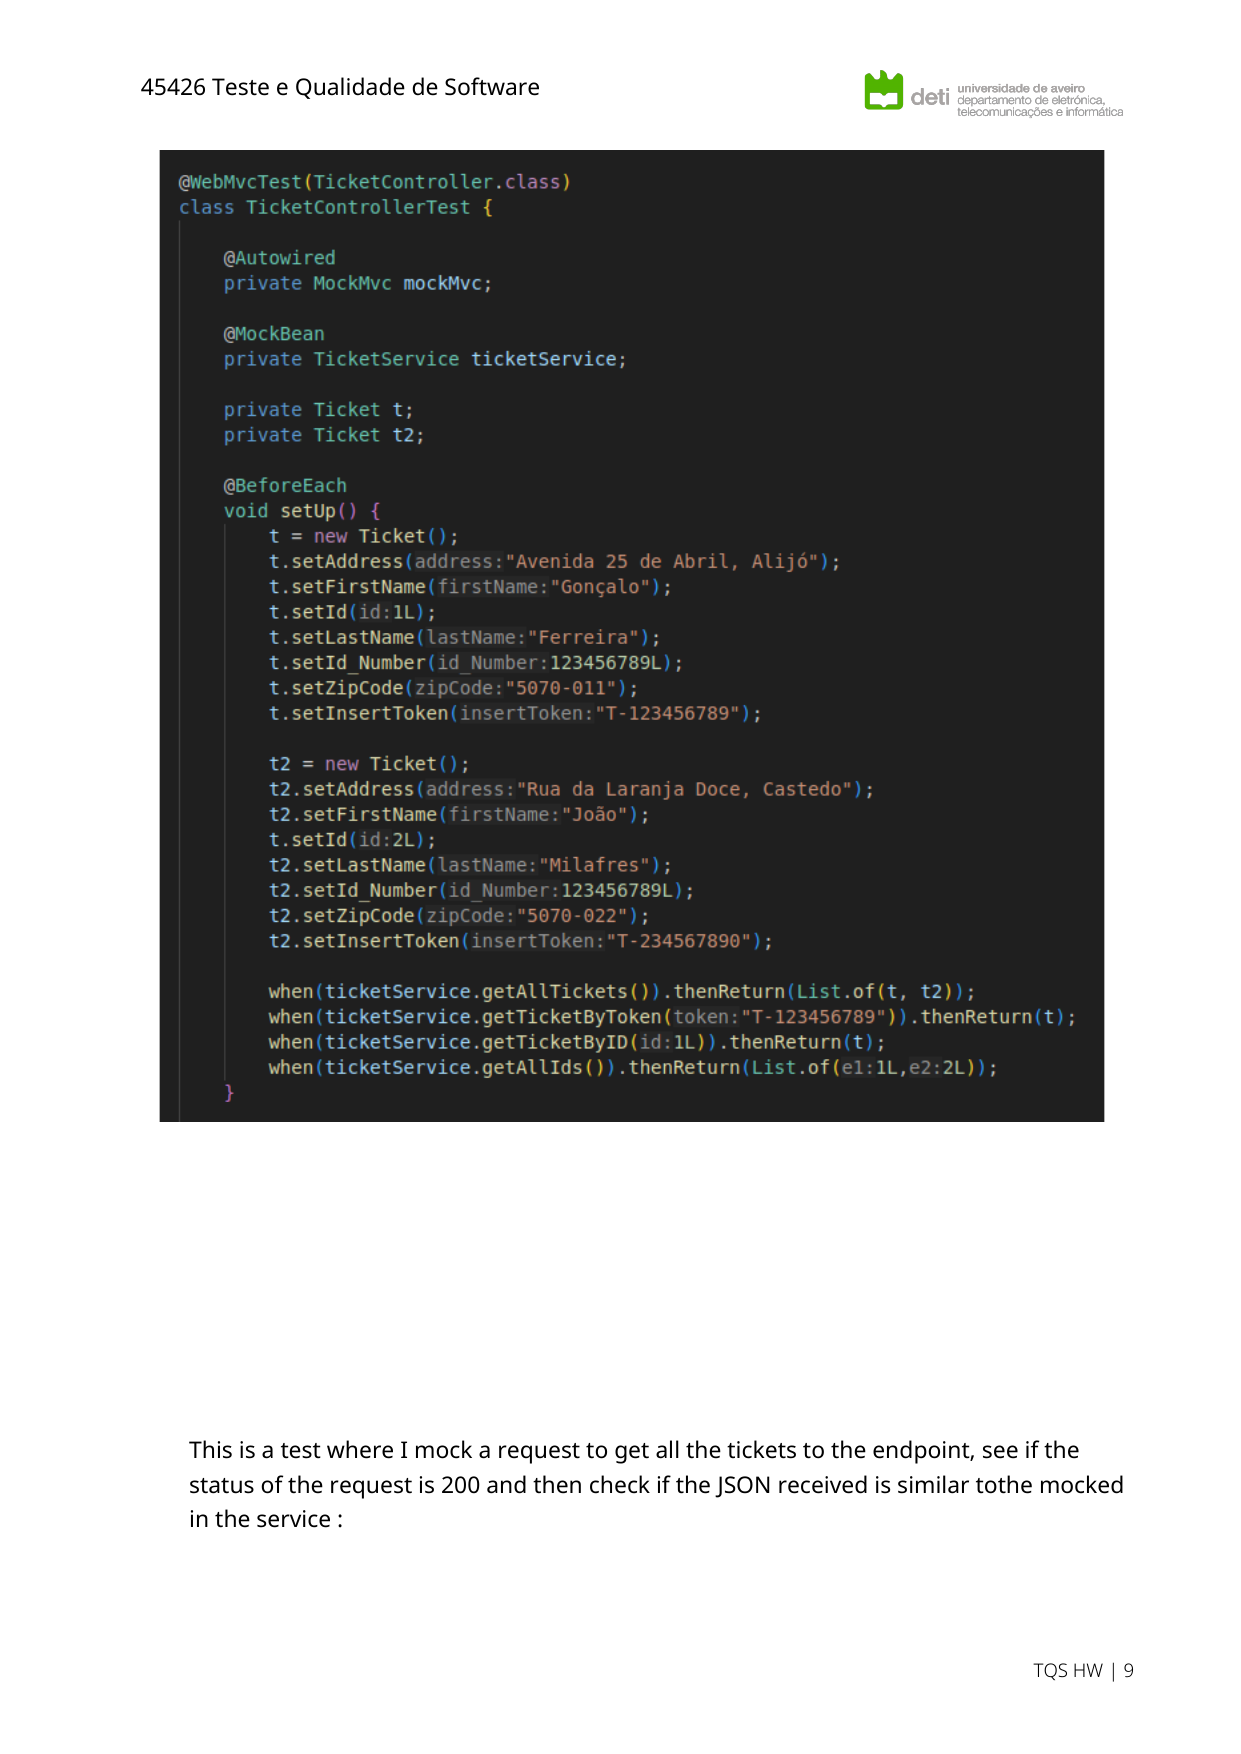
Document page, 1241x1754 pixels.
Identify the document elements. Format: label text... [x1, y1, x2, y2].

text This is a test where I mock a request to get all the tickets to the endpoint, see if the status of the request is 200 and then check if the JSON received is similar tothe mocked in the service : [189, 1434, 1134, 1534]
picture [159, 150, 1105, 1122]
picture [864, 70, 1124, 119]
